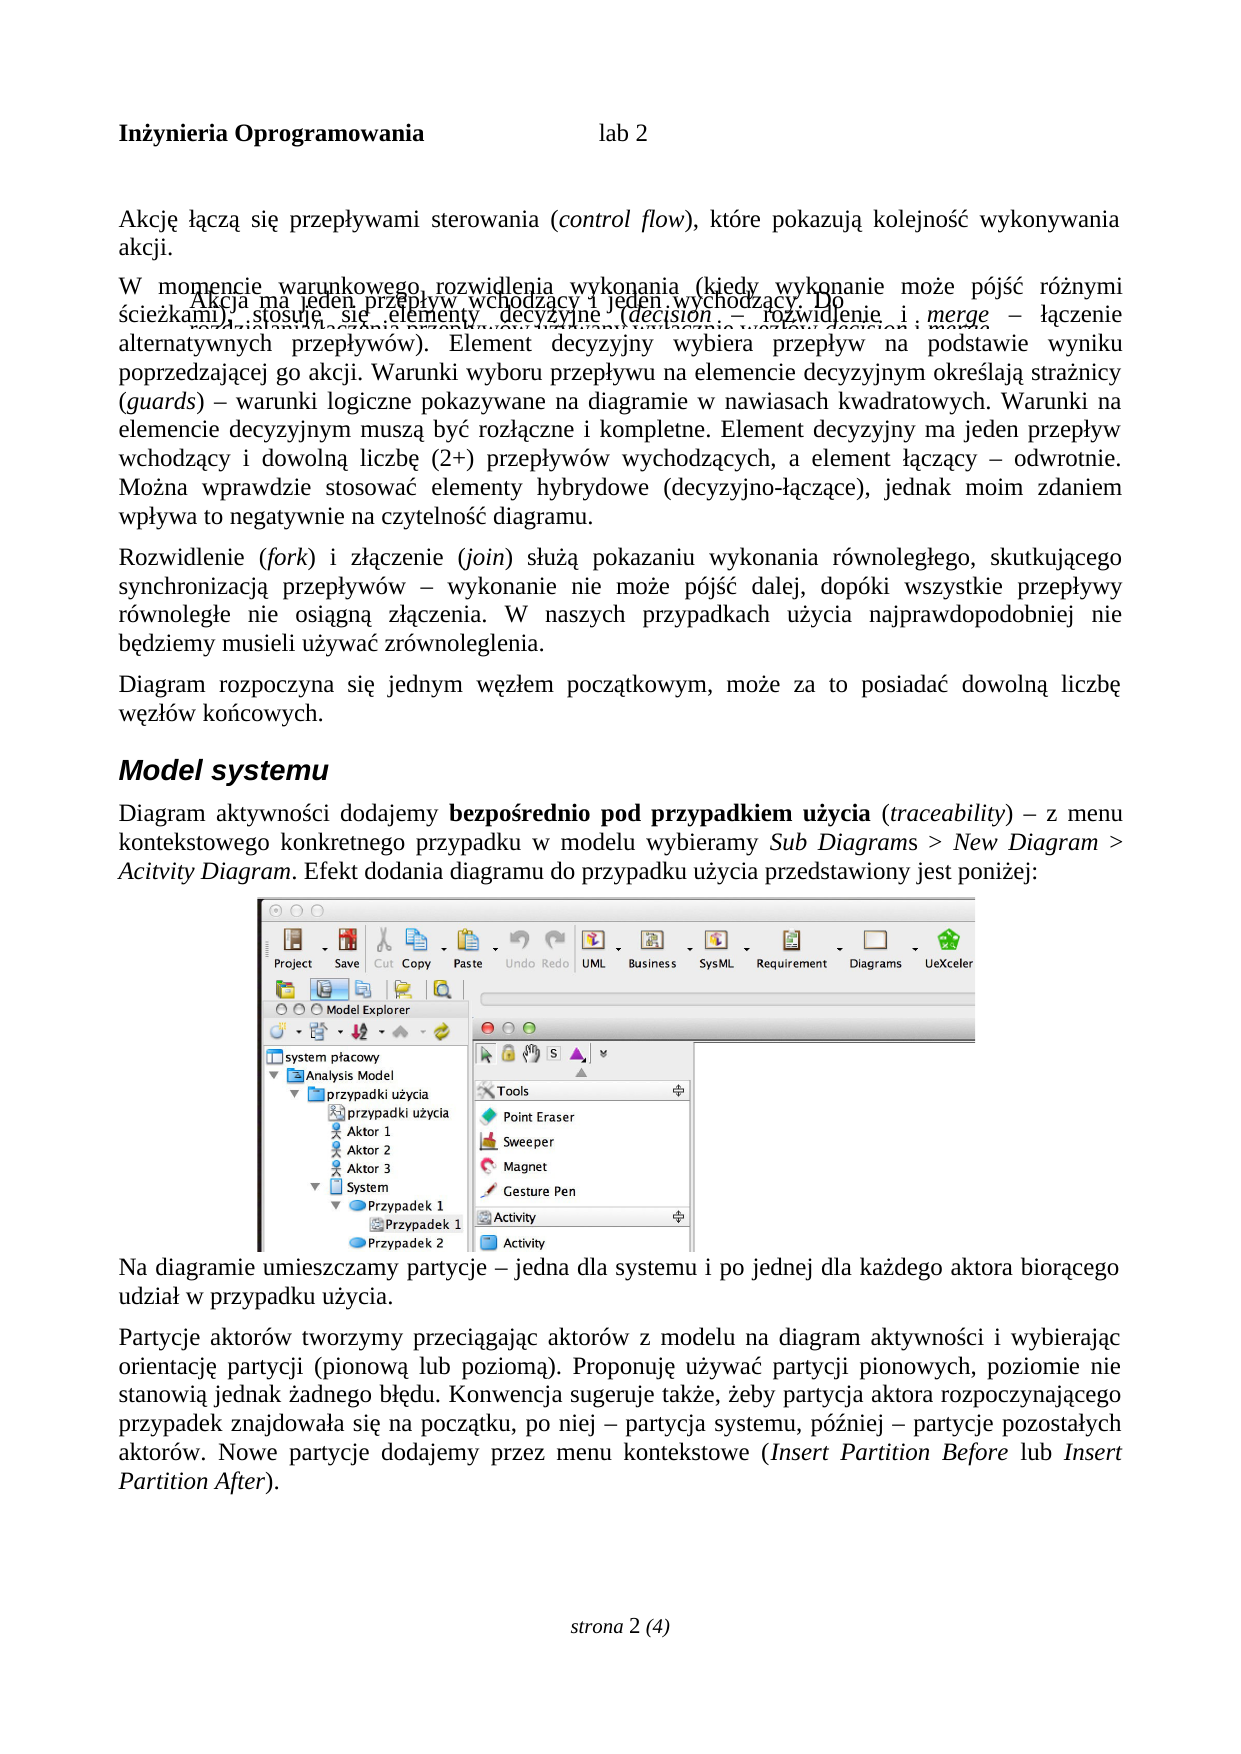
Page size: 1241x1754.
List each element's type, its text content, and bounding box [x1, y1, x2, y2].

text Partycje aktorów tworzymy przeciągając aktorów z modelu na diagram aktywności i wybierając orientację partycji (pionową lub poziomą). Proponuję używać partycji pionowych, poziomie nie stanowią jednak żadnego błędu. Konwencja sugeruje także, żeby partycja aktora rozpoczynającego przypadek znajdowała się na początku, po niej – partycja systemu, później – partycje pozostałych aktorów. Nowe partycje dodajemy przez menu kontekstowe (Insert Partition Before lub Insert Partition After). [118, 1322, 1122, 1494]
text Model systemu [118, 753, 1134, 786]
text W momencie warunkowego rozwidlenia wykonania (kiedy wykonanie może pójść różnymi ścieżkami), stosuje się elementy decyzyjne (decision – rozwidlenie i merge – łączenie alternatywnych przepływów). Element decyzyjny wybiera przepływ na podstawie wyniku poprzedzającej go akcji. Warunki wyboru przepływu na elemencie decyzyjnym określają strażnicy (guards) – warunki logiczne pokazywane na diagramie w nawiasach kwadratowych. Warunki na elemencie decyzyjnym muszą być rozłączne i kompletne. Element decyzyjny ma jeden przepływ wchodzący i dowolną liczbę (2+) przepływów wychodzących, a element łączący – odwrotnie. Można wprawdzie stosować elementy hybrydowe (decyzyjno-łączące), jednak moim zdaniem wpływa to negatywnie na czytelność diagramu. [118, 271, 1123, 529]
text Diagram rozpoczyna się jednym węzłem początkowym, może za to posiadać dowolną liczbę węzłów końcowych. [118, 669, 1121, 727]
text Diagram aktywności dodajemy bezpośrednio pod przypadkiem użycia (traceability) – z menu kontekstowego konkretnego przypadku w modelu wybieramy Sub Diagrams > New Diagram > Acitvity Diagram. Efekt dodania diagramu do przypadku użycia przedstawiony jest poniżej: [118, 798, 1123, 885]
text Akcję łączą się przepływami sterowania (control flow), które pokazują kolejność wykonywania akcji. [118, 204, 1134, 261]
picture [257, 897, 976, 1252]
text Rozwidlenie (fork) i złączenie (join) służą pokazaniu wykonania równoległego, skutkującego synchronizacją przepływów – wykonanie nie może pójść dalej, dopóki wszystkie przepływy równoległe nie osiągną złączenia. W naszych przypadkach użycia najprawdopodobniej nie będziemy musieli używać zrównoleglenia. [118, 542, 1123, 657]
